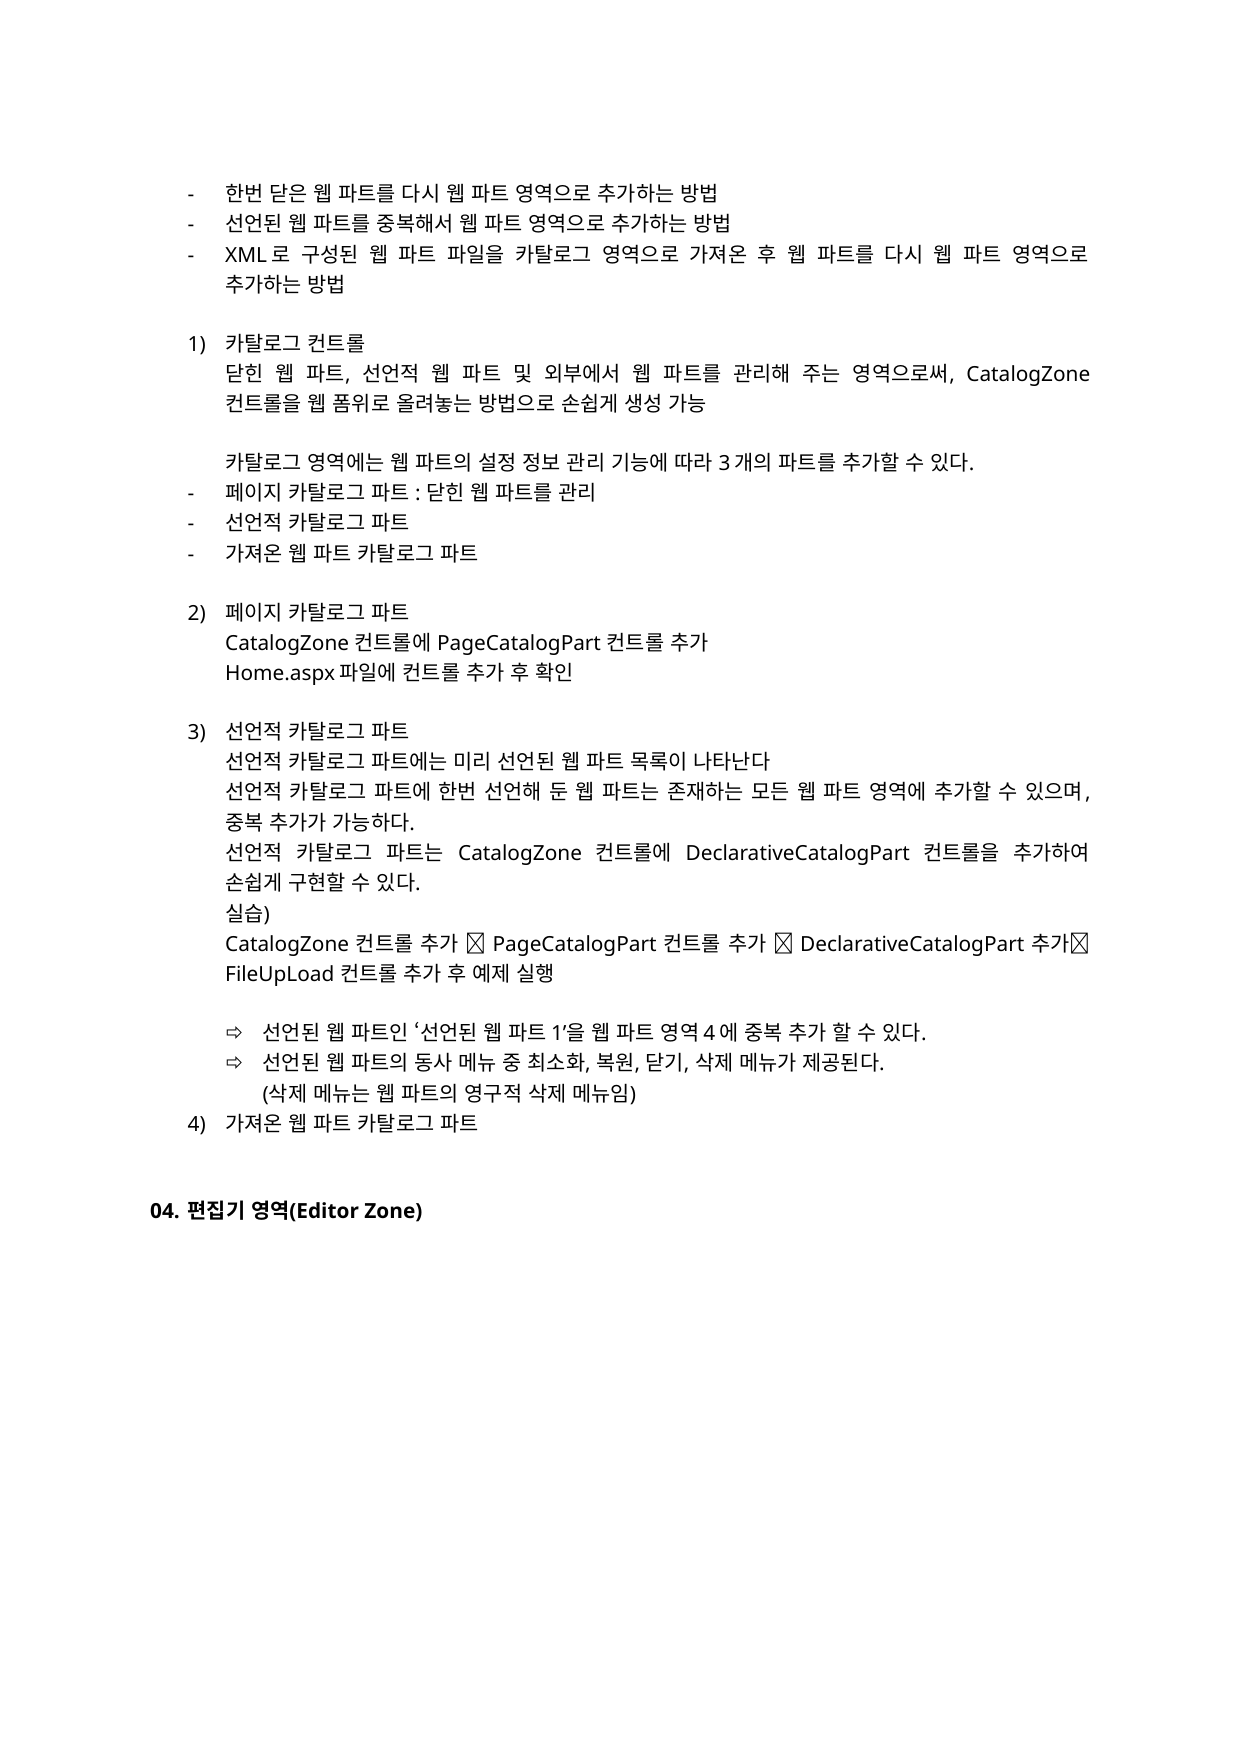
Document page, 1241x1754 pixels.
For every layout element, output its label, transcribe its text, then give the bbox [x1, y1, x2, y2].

list 선언적 카탈로그 파트에는 미리 선언된 웹 파트 목록이 나타난다 [225, 745, 1090, 776]
list 가져온 웹 파트 카탈로그 파트 [187, 1107, 1090, 1137]
list 선언적 카탈로그 파트는 CatalogZone 컨트롤에 DeclarativeCatalogPart 컨트롤을 추가하여 손쉽게 구현할 수 있다. [225, 836, 1090, 897]
list CatalogZone 컨트롤 추가 PageCatalogPart 컨트롤 추가 DeclarativeCatalogPart 추가 FileUpLoad 컨트롤 추가 후 예제 실행 [225, 927, 1090, 988]
list 가져온 웹 파트 카탈로그 파트 [187, 537, 1090, 567]
list 선언적 카탈로그 파트 [187, 715, 1090, 745]
list 카탈로그 컨트롤 [187, 327, 1090, 357]
list 편집기 영역(Editor Zone) [150, 1194, 1090, 1225]
list (삭제 메뉴는 웹 파트의 영구적 삭제 메뉴임) [262, 1077, 1090, 1107]
list 페이지 카탈로그 파트 [187, 596, 1090, 626]
list XML로 구성된 웹 파트 파일을 카탈로그 영역으로 가져온 후 웹 파트를 다시 웹 파트 영역으로 추가하는 방법 [187, 238, 1090, 298]
list 카탈로그 영역에는 웹 파트의 설정 정보 관리 기능에 따라 3개의 파트를 추가할 수 있다. [225, 446, 1090, 476]
list 페이지 카탈로그 파트 : 닫힌 웹 파트를 관리 [187, 476, 1090, 507]
list 선언된 웹 파트를 중복해서 웹 파트 영역으로 추가하는 방법 [187, 207, 1090, 238]
list 선언적 카탈로그 파트 [187, 507, 1090, 537]
list 선언된 웹 파트인 ‘선언된 웹 파트1’을 웹 파트 영역4에 중복 추가 할 수 있다. [225, 1016, 1090, 1047]
list 실습) [225, 897, 1090, 927]
list 닫힌 웹 파트, 선언적 웹 파트 및 외부에서 웹 파트를 관리해 주는 영역으로써, CatalogZone 컨트롤을 웹 폼위로 올려놓는 방법으로 손쉽게 생성 가능 [225, 357, 1090, 418]
list Home.aspx파일에 컨트롤 추가 후 확인 [225, 656, 1090, 687]
list 선언된 웹 파트의 동사 메뉴 중 최소화, 복원, 닫기, 삭제 메뉴가 제공된다. [225, 1047, 1090, 1077]
list 한번 닫은 웹 파트를 다시 웹 파트 영역으로 추가하는 방법 [187, 177, 1090, 207]
list CatalogZone 컨트롤에 PageCatalogPart 컨트롤 추가 [225, 626, 1090, 656]
list 선언적 카탈로그 파트에 한번 선언해 둔 웹 파트는 존재하는 모든 웹 파트 영역에 추가할 수 있으며, 중복 추가가 가능하다. [225, 776, 1090, 836]
